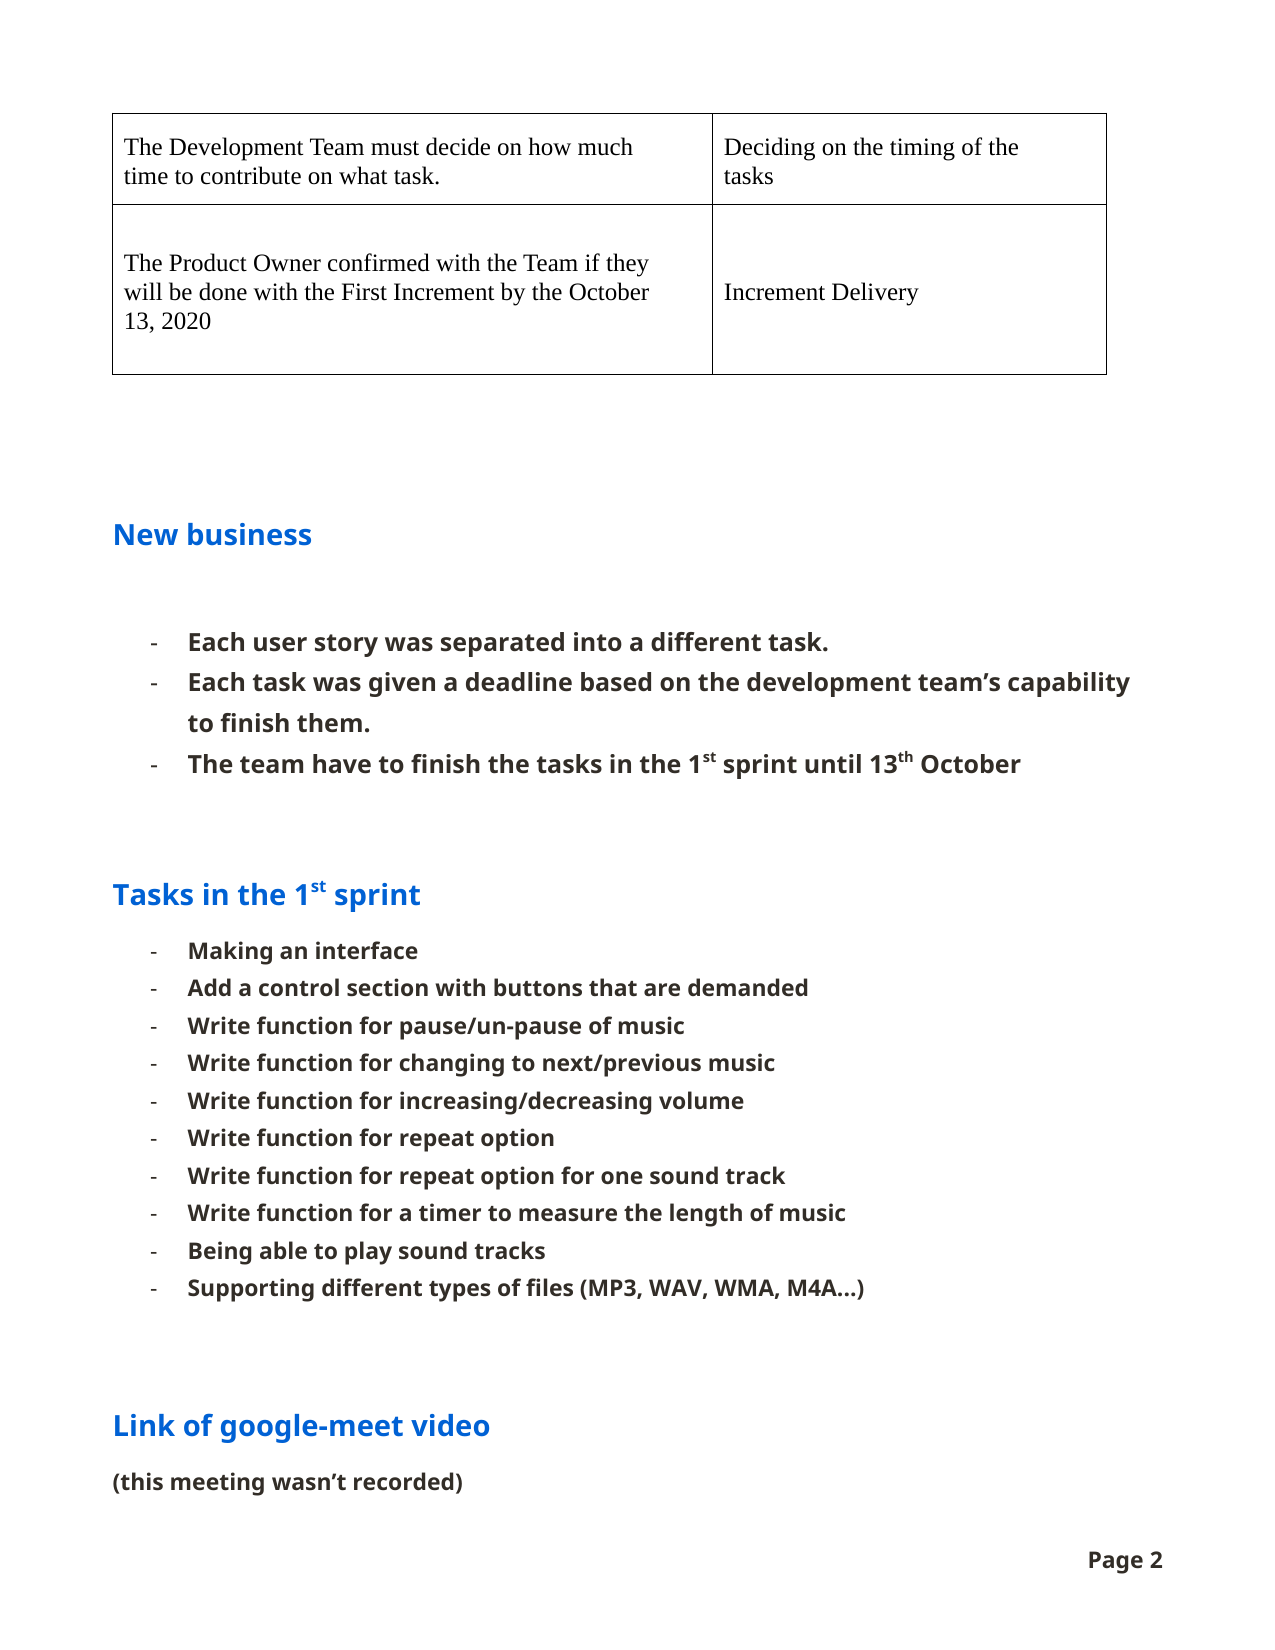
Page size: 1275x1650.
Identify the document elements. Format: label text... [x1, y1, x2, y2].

list Supporting different types of files (MP3, WAV, WMA, M4A...) [150, 1272, 1162, 1303]
table_cell The Development Team must decide on how much time to contribute on what task. [113, 114, 712, 204]
list Being able to play sound tracks [150, 1235, 1162, 1266]
list Write function for repeat option [150, 1122, 1162, 1153]
list Write function for a timer to measure the length of music [150, 1197, 1162, 1228]
list Write function for pause/un-pause of music [150, 1010, 1162, 1041]
list Write function for increasing/decreasing volume [150, 1085, 1162, 1116]
subtitle Tasks in the 1st sprint [112, 874, 1162, 914]
list Write function for changing to next/previous music [150, 1047, 1162, 1078]
list Making an interface [150, 935, 1162, 966]
text (this meeting wasn’t recorded) [112, 1466, 1162, 1497]
list Each user story was separated into a different task. [150, 624, 1162, 658]
list Write function for repeat option for one sound track [150, 1160, 1162, 1191]
table_cell Deciding on the timing of the tasks [713, 114, 1106, 204]
subtitle Link of google-meet video [112, 1406, 1162, 1445]
list Add a control section with buttons that are demanded [150, 972, 1162, 1003]
table_cell Increment Delivery [713, 205, 1106, 374]
table_cell The Product Owner confirmed with the Team if they will be done with the First Increment by the October 13, 2020 [113, 205, 712, 374]
subtitle New business [112, 514, 1162, 553]
list The team have to finish the tasks in the 1st sprint until 13th October [150, 747, 1162, 781]
list Each task was given a deadline based on the development team’s capability to finish them. [150, 665, 1162, 740]
